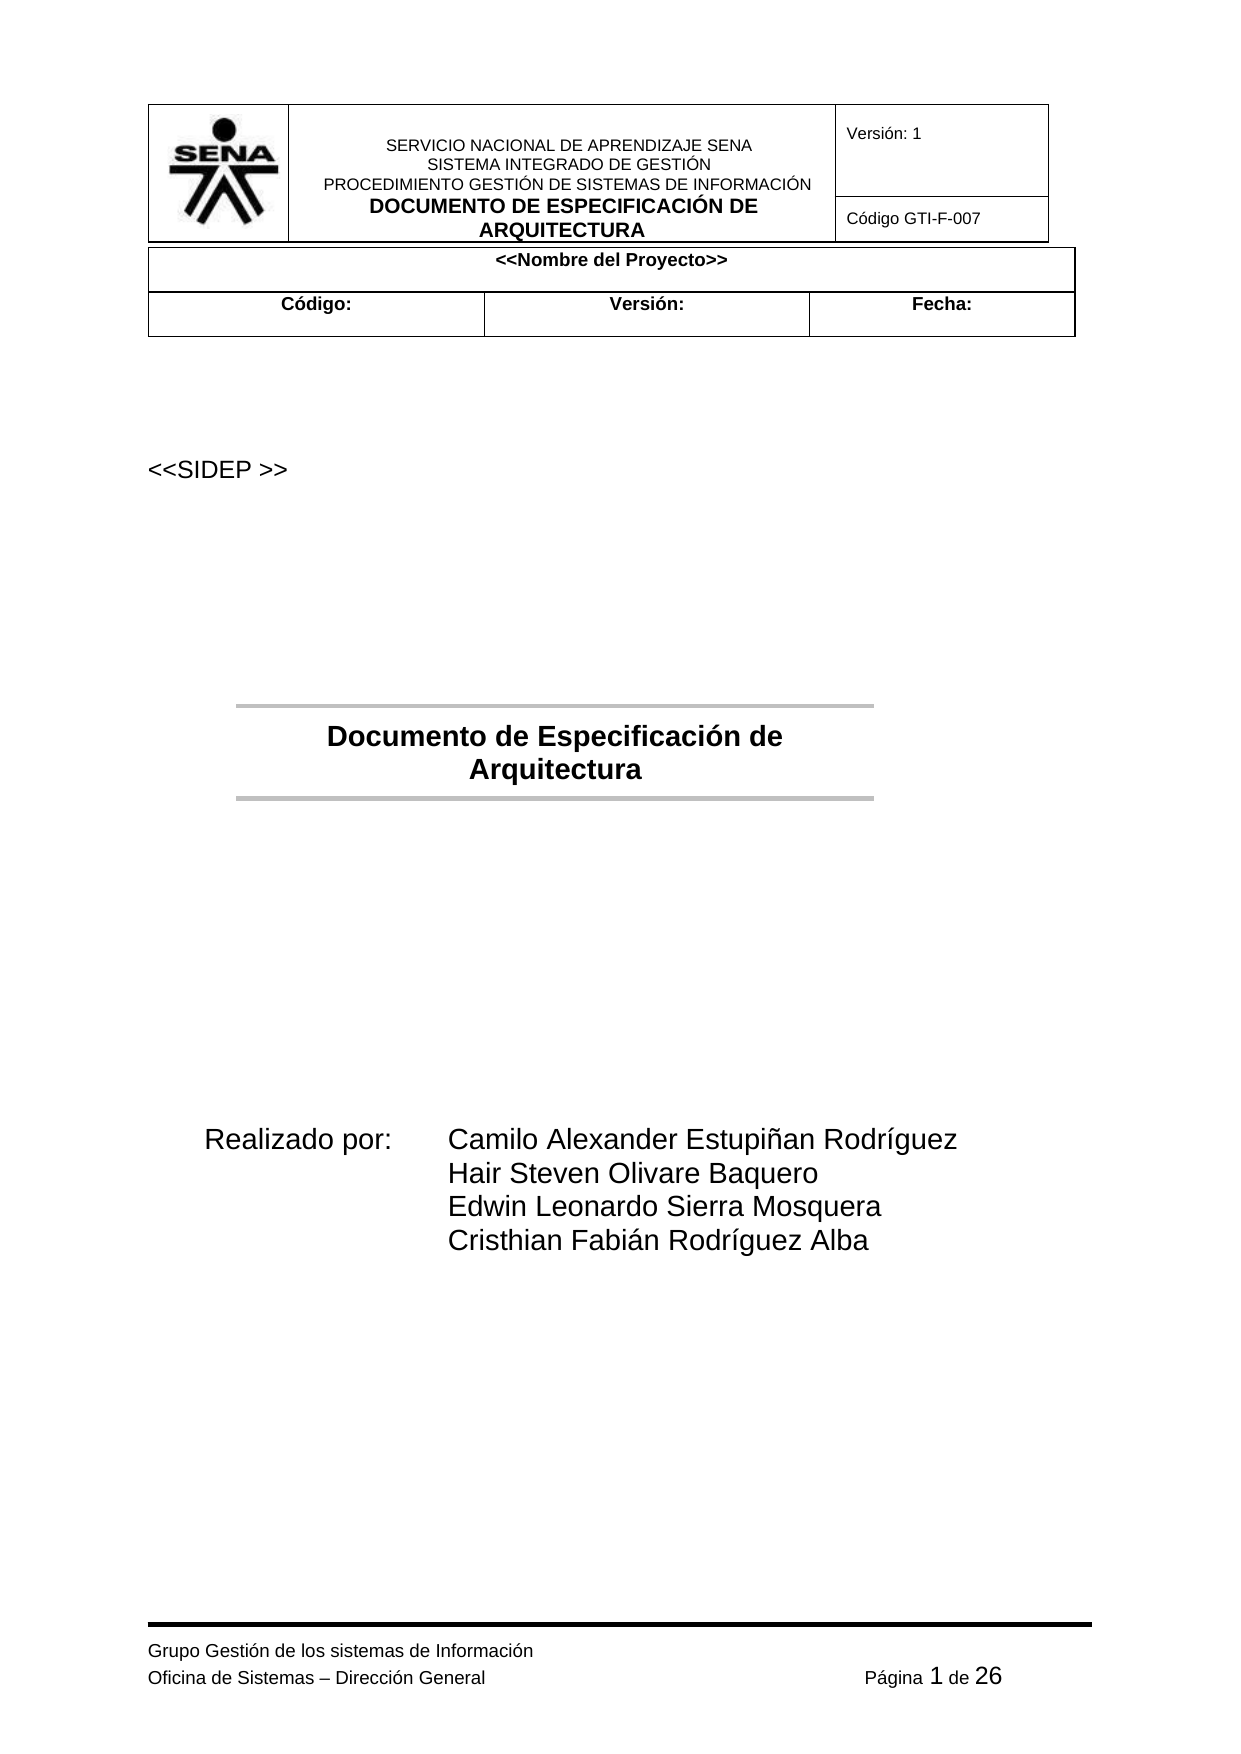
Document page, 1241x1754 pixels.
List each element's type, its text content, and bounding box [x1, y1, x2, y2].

picture [167, 114, 281, 229]
text <<SIDEP >> [148, 455, 1092, 483]
text Documento de Especificación de Arquitectura [236, 708, 874, 796]
text Hair Steven Olivare Baquero [148, 1156, 1092, 1189]
text Edwin Leonardo Sierra Mosquera [148, 1189, 1092, 1223]
text Cristhian Fabián Rodríguez Alba [148, 1223, 1092, 1256]
text Realizado por: Camilo Alexander Estupiñan Rodríguez [148, 1122, 1092, 1156]
